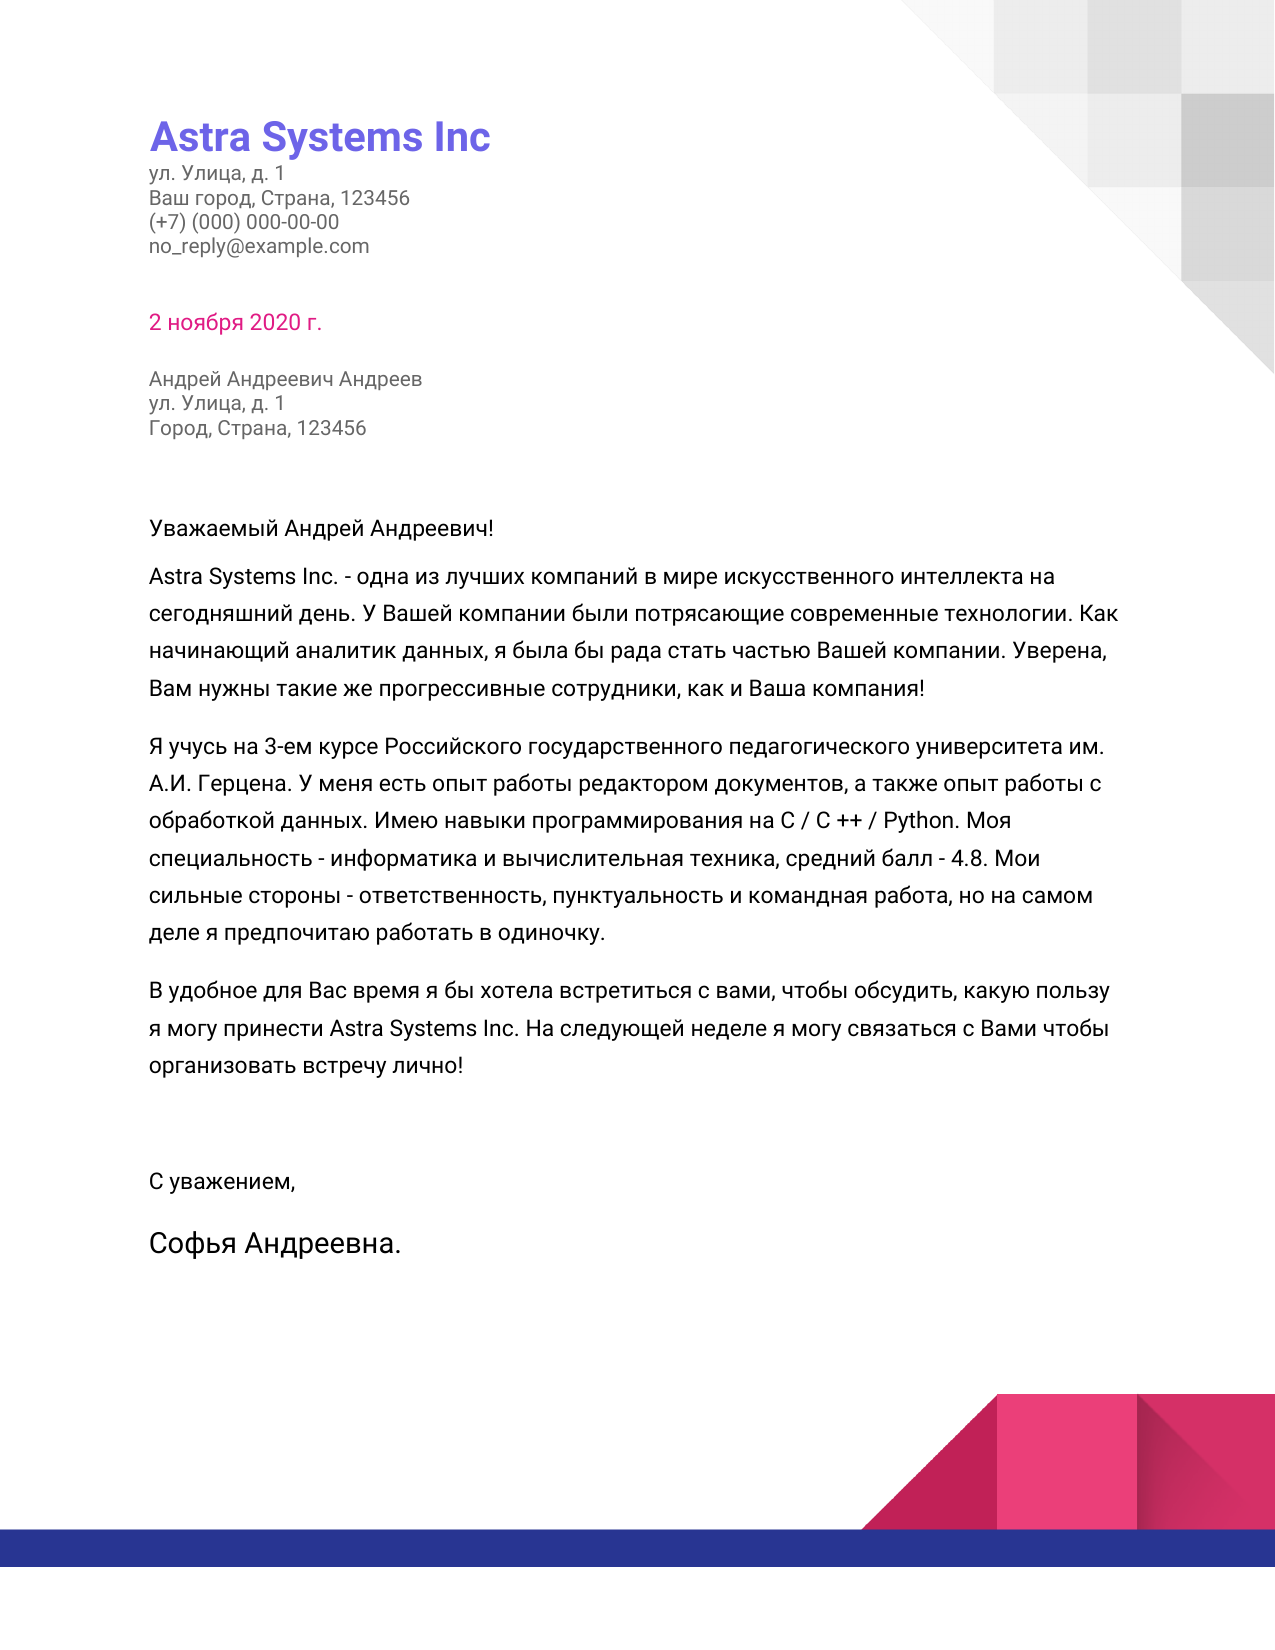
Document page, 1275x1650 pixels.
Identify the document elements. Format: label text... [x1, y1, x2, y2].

text Ваш город, Страна, 123456 [148, 186, 1125, 210]
text (+7) (000) 000-00-00 [148, 210, 1125, 234]
text no_reply@example.com [148, 234, 1125, 259]
text Я учусь на 3-ем курсе Российского государственного педагогического университета им. А.И. Герцена. У меня есть опыт работы редактором документов, а также опыт работы с обработкой данных. Имею навыки программирования на C / C ++ / Python. Моя специальность - информатика и вычислительная техника, средний балл - 4.8. Мои сильные стороны - ответственность, пунктуальность и командная работа, но на самом деле я предпочитаю работать в одиночку. [148, 733, 1125, 946]
text Astra Systems Inc. - одна из лучших компаний в мире искусственного интеллекта на сегодняшний день. У Вашей компании были потрясающие современные технологии. Как начинающий аналитик данных, я была бы рада стать частью Вашей компании. Уверена, Вам нужны такие же прогрессивные сотрудники, как и Ваша компания! [148, 563, 1125, 702]
text Андрей Андреевич Андреев [148, 367, 1125, 391]
text Город, Страна, 123456 [148, 416, 1125, 440]
text С уважением, [148, 1168, 1125, 1195]
text ул. Улица, д. 1 [148, 161, 1125, 186]
text Софья Андреевна. [148, 1226, 1125, 1261]
text Уважаемый Андрей Андреевич! [148, 515, 1125, 542]
text В удобное для Вас время я бы хотела встретиться с вами, чтобы обсудить, какую пользу я могу принести Astra Systems Inc. На следующей неделе я могу связаться с Вами чтобы организовать встречу лично! [148, 977, 1125, 1079]
subtitle Astra Systems Inc [150, 112, 1125, 161]
text 2 ноября 2020 г. [148, 309, 1125, 336]
picture [0, 1392, 1275, 1567]
text ул. Улица, д. 1 [148, 391, 1125, 416]
picture [900, 0, 1275, 375]
